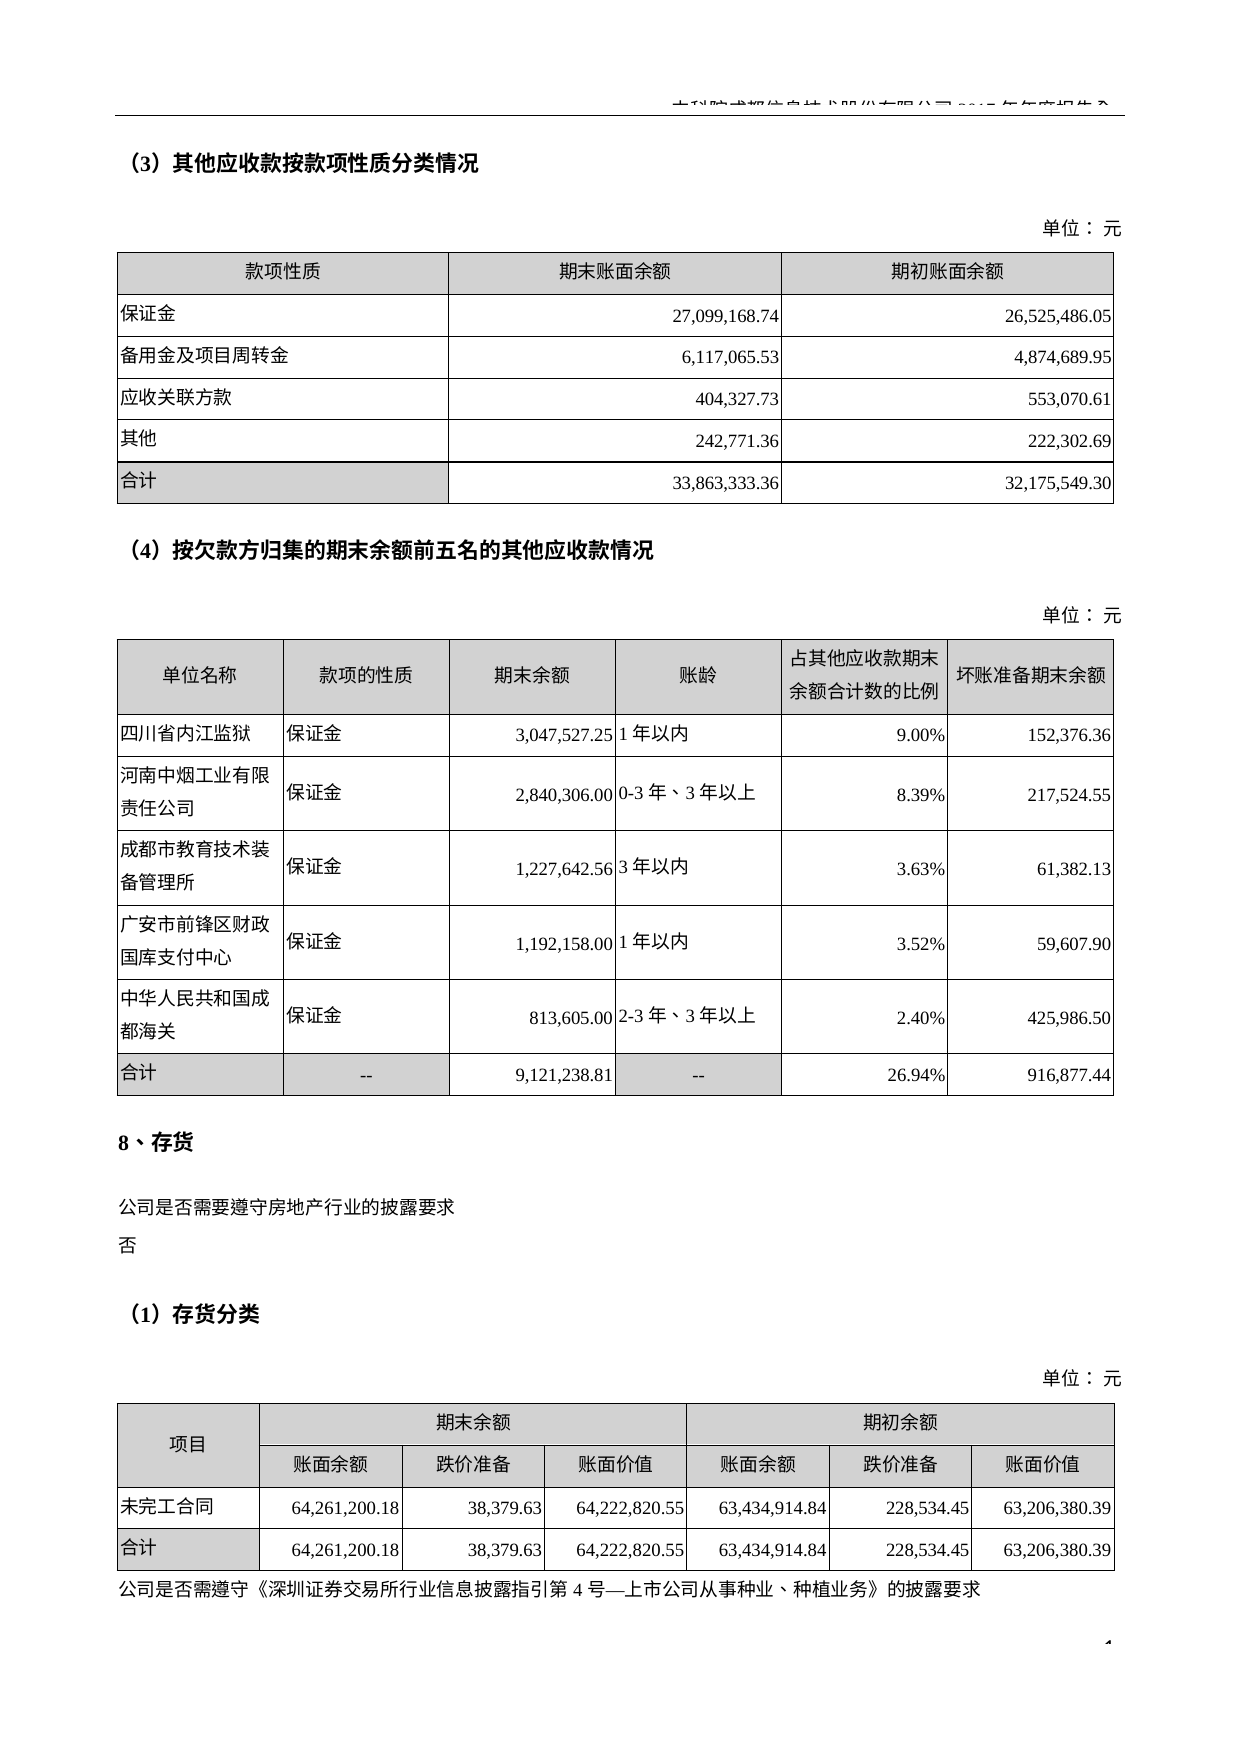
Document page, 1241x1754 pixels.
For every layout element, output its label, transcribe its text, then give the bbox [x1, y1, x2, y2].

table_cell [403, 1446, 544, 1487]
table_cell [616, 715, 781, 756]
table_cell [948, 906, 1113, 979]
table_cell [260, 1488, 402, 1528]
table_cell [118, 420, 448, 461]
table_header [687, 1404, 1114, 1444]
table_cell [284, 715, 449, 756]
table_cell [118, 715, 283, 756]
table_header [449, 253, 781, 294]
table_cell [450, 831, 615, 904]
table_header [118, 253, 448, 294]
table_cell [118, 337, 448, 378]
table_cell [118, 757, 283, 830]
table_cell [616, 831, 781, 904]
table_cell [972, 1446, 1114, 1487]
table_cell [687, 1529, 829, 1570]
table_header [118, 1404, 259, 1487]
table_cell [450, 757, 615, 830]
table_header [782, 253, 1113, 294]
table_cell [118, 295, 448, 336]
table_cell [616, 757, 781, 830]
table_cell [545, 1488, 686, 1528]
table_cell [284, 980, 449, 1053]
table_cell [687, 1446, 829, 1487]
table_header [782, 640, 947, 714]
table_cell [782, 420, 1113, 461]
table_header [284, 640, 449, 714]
subtitle （1）存货分类 [118, 1299, 1122, 1328]
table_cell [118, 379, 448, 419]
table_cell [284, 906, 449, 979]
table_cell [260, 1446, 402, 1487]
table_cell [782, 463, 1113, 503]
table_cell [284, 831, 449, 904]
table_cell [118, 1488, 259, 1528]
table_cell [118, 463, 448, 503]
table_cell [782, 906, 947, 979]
text 单位： 元 [102, 1366, 1122, 1391]
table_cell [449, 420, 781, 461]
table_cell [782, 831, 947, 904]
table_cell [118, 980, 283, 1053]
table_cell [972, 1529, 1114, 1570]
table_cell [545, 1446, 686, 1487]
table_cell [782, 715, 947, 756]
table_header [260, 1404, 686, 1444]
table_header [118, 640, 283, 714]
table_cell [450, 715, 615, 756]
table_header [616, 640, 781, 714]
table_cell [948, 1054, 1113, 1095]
subtitle （3）其他应收款按款项性质分类情况 [118, 148, 1122, 178]
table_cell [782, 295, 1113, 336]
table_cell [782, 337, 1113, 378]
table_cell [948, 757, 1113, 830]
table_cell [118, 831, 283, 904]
text 单位： 元 [102, 602, 1122, 628]
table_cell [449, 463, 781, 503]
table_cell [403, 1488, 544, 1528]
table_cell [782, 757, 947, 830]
subtitle （4）按欠款方归集的期末余额前五名的其他应收款情况 [118, 535, 1122, 565]
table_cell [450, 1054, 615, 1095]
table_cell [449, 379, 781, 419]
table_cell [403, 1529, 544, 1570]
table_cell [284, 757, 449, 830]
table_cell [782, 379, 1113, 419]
text 单位： 元 [102, 215, 1122, 241]
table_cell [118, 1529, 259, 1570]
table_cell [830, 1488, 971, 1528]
text 公司是否需要遵守房地产行业的披露要求 否 [118, 1194, 457, 1258]
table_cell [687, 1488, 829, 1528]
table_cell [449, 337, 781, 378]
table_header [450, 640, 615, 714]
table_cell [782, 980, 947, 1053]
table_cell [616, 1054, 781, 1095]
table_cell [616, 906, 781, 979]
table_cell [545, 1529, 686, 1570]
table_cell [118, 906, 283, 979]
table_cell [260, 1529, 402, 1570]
subtitle 8、存货 [118, 1127, 1122, 1157]
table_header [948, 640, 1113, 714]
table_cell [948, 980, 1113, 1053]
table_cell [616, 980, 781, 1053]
text 公司是否需遵守《深圳证券交易所行业信息披露指引第 4 号—上市公司从事种业、种植业务》的披露要求 [118, 1577, 1122, 1602]
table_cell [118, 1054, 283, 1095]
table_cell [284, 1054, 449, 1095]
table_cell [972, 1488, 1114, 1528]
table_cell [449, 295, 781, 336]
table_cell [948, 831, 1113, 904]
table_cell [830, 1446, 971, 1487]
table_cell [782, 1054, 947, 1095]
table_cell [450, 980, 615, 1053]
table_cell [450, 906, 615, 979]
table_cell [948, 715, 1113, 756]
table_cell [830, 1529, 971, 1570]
